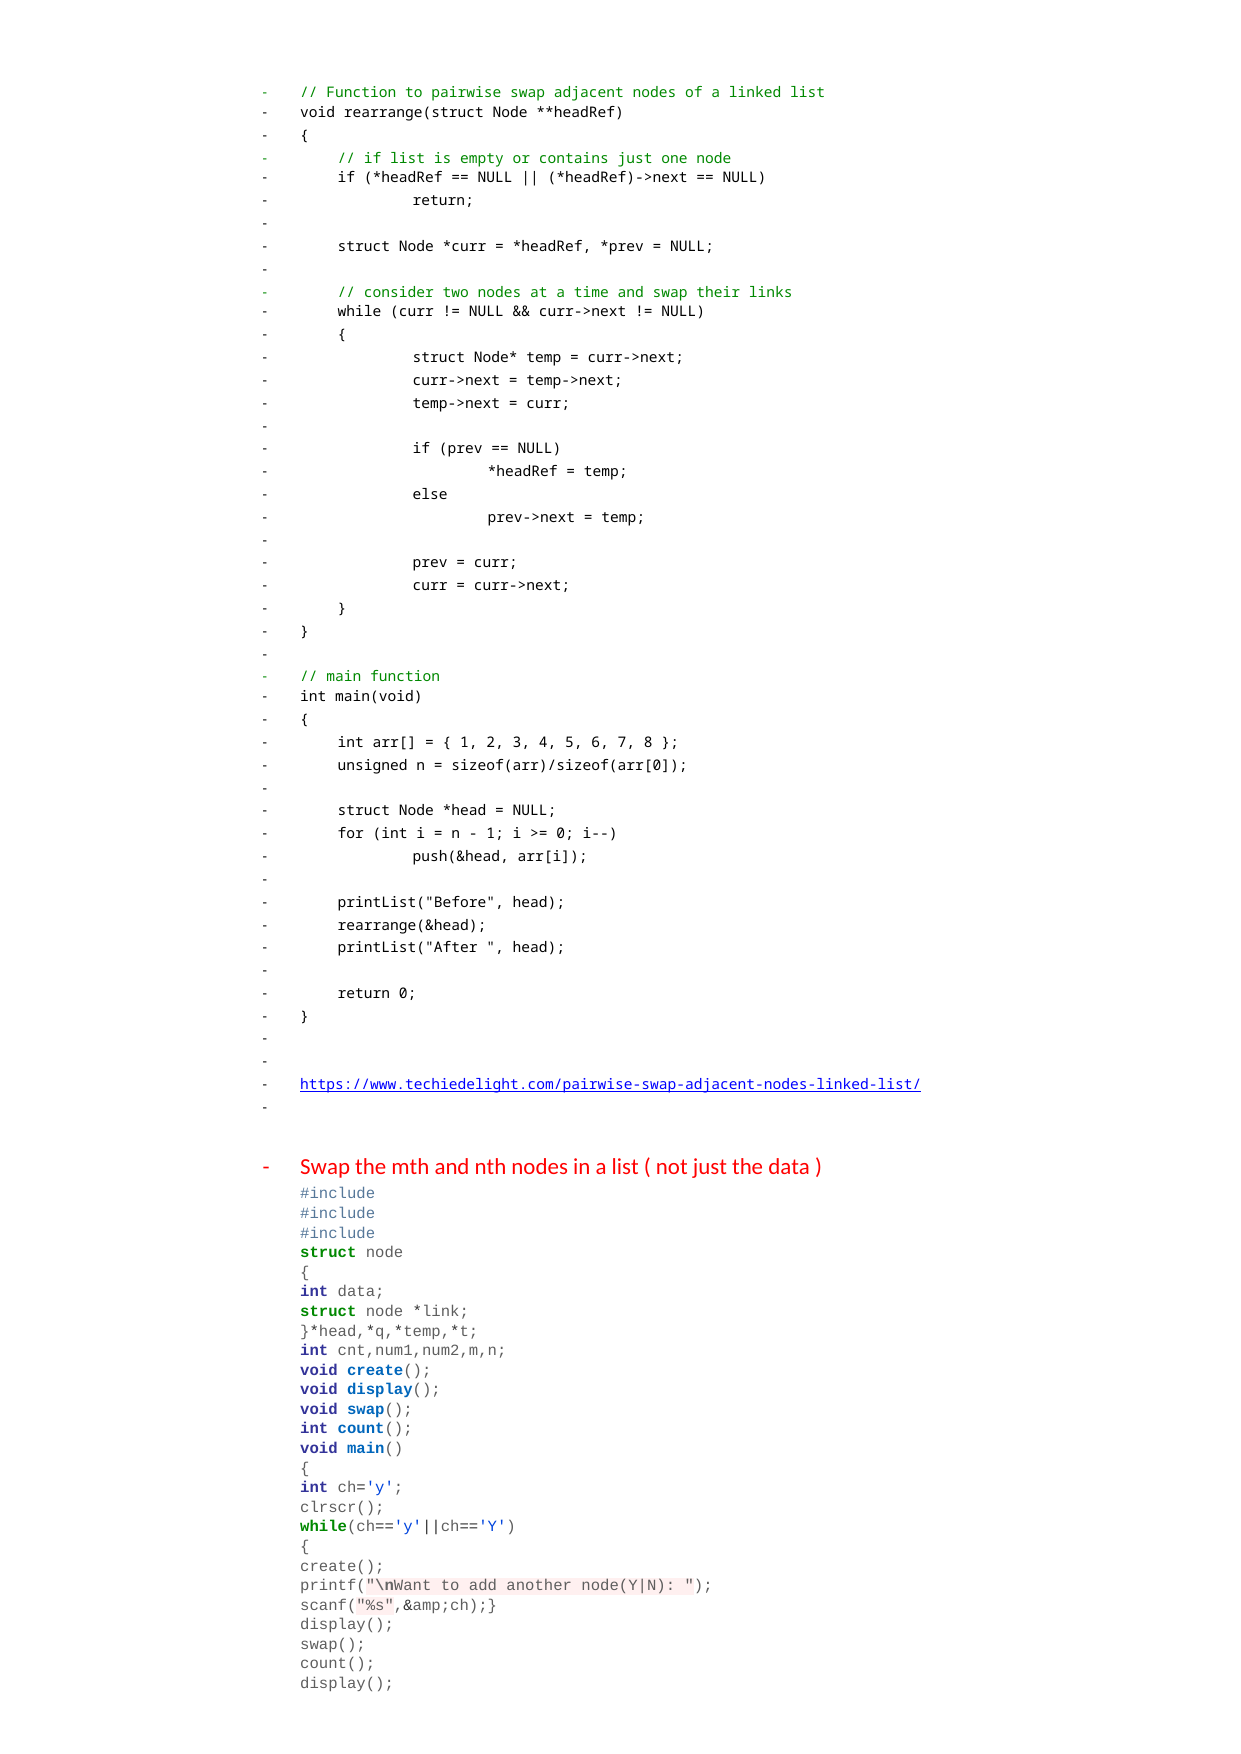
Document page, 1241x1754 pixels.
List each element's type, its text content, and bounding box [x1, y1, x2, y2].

list void display(); [300, 1380, 1053, 1399]
list int cnt,num1,num2,m,n; [300, 1341, 1053, 1360]
list *headRef = temp; [262, 461, 1053, 481]
list unsigned n = sizeof(arr)/sizeof(arr[0]); [262, 754, 1053, 774]
list while(ch=='y'||ch=='Y') [300, 1517, 1053, 1536]
list Swap the mth and nth nodes in a list ( not just the data ) [262, 1152, 1053, 1180]
list curr = curr->next; [262, 575, 1053, 595]
list { [262, 124, 1053, 144]
list int main(void) [262, 686, 1053, 706]
list create(); [300, 1556, 1053, 1576]
list if (prev == NULL) [262, 438, 1053, 458]
list void create(); [300, 1360, 1053, 1380]
list { [262, 324, 1053, 344]
list return; [262, 190, 1053, 210]
list count(); [300, 1654, 1053, 1673]
list { [300, 1262, 1053, 1282]
list int count(); [300, 1419, 1053, 1438]
list prev = curr; [262, 552, 1053, 572]
list return 0; [262, 983, 1053, 1003]
list printList("After ", head); [262, 937, 1053, 957]
list int ch='y'; [300, 1478, 1053, 1497]
list while (curr != NULL && curr->next != NULL) [262, 301, 1053, 321]
list display(); [300, 1673, 1053, 1693]
list if (*headRef == NULL || (*headRef)->next == NULL) [262, 167, 1053, 187]
list } [262, 598, 1053, 618]
list // Function to pairwise swap adjacent nodes of a linked list [262, 82, 1053, 102]
list else [262, 484, 1053, 504]
list void main() [300, 1438, 1053, 1458]
list struct node [300, 1243, 1053, 1262]
list prev->next = temp; [262, 507, 1053, 526]
list clrscr(); [300, 1497, 1053, 1517]
list swap(); [300, 1634, 1053, 1654]
list { [300, 1536, 1053, 1556]
list { [300, 1458, 1053, 1478]
list push(&head, arr[i]); [262, 846, 1053, 866]
list // if list is empty or contains just one node [262, 147, 1053, 167]
list #include [300, 1203, 1053, 1223]
list scanf("%s",&amp;ch);} [300, 1595, 1053, 1615]
list struct Node *curr = *headRef, *prev = NULL; [262, 236, 1053, 256]
list temp->next = curr; [262, 392, 1053, 412]
list struct node *link; [300, 1301, 1053, 1321]
list // main function [262, 666, 1053, 686]
list int arr[] = { 1, 2, 3, 4, 5, 6, 7, 8 }; [262, 732, 1053, 752]
list printList("Before", head); [262, 891, 1053, 911]
list curr->next = temp->next; [262, 370, 1053, 389]
list { [262, 709, 1053, 729]
list struct Node* temp = curr->next; [262, 347, 1053, 367]
list }*head,*q,*temp,*t; [300, 1321, 1053, 1341]
list for (int i = n - 1; i >= 0; i--) [262, 823, 1053, 843]
list struct Node *head = NULL; [262, 800, 1053, 820]
list } [262, 621, 1053, 641]
list } [262, 1006, 1053, 1025]
list printf("\nWant to add another node(Y|N): "); [300, 1576, 1053, 1595]
list void rearrange(struct Node **headRef) [262, 102, 1053, 122]
list void swap(); [300, 1399, 1053, 1419]
list rearrange(&head); [262, 914, 1053, 934]
list // consider two nodes at a time and swap their links [262, 281, 1053, 301]
list int data; [300, 1282, 1053, 1301]
list #include [300, 1184, 1053, 1203]
list https://www.techiedelight.com/pairwise-swap-adjacent-nodes-linked-list/ [262, 1074, 1053, 1094]
list #include [300, 1223, 1053, 1243]
list display(); [300, 1615, 1053, 1634]
